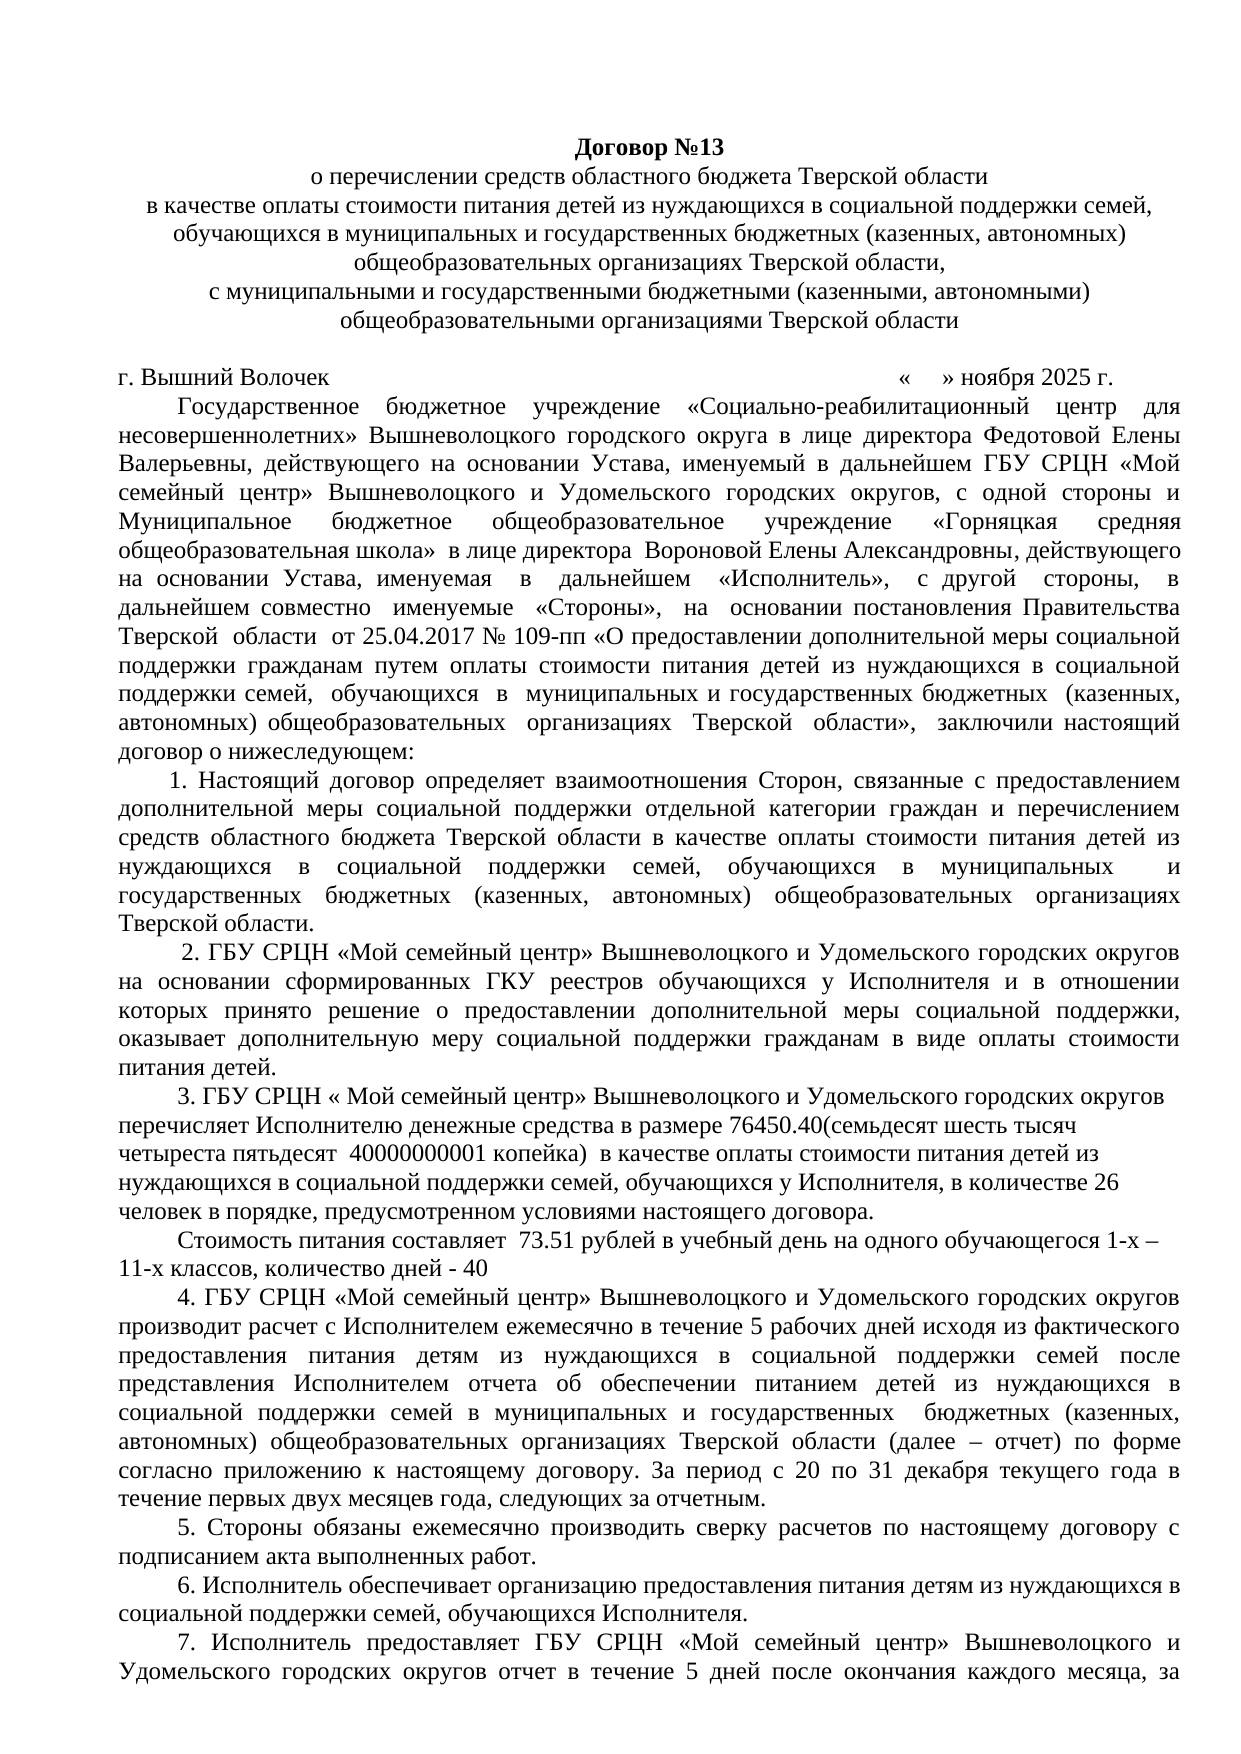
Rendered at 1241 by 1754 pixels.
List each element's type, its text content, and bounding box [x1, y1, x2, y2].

text 2. ГБУ СРЦН «Мой семейный центр» Вышневолоцкого и Удомельского городских округов на основании сформированных ГКУ реестров обучающихся у Исполнителя и в отношении которых принято решение о предоставлении дополнительной меры социальной поддержки, оказывает дополнительную меру социальной поддержки гражданам в виде оплаты стоимости питания детей. [118, 937, 1181, 1081]
text 5. Стороны обязаны ежемесячно производить сверку расчетов по настоящему договору с подписанием акта выполненных работ. [118, 1512, 1181, 1570]
text 4. ГБУ СРЦН «Мой семейный центр» Вышневолоцкого и Удомельского городских округов производит расчет с Исполнителем ежемесячно в течение 5 рабочих дней исходя из фактического предоставления питания детям из нуждающихся в социальной поддержки семей после представления Исполнителем отчета об обеспечении питанием детей из нуждающихся в социальной поддержки семей в муниципальных и государственных бюджетных (казенных, автономных) общеобразовательных организациях Тверской области (далее – отчет) по форме согласно приложению к настоящему договору. За период с 20 по 31 декабря текущего года в течение первых двух месяцев года, следующих за отчетным. [118, 1282, 1181, 1512]
text общеобразовательными организациями Тверской области [118, 305, 1181, 333]
text г. Вышний Волочек « » ноября 2025 г. [118, 362, 1181, 391]
text о перечислении средств областного бюджета Тверской области [118, 161, 1181, 190]
text 6. Исполнитель обеспечивает организацию предоставления питания детям из нуждающихся в социальной поддержки семей, обучающихся Исполнителя. [118, 1570, 1181, 1627]
text 1. Настоящий договор определяет взаимоотношения Сторон, связанные с предоставлением дополнительной меры социальной поддержки отдельной категории граждан и перечислением средств областного бюджета Тверской области в качестве оплаты стоимости питания детей из нуждающихся в социальной поддержки семей, обучающихся в муниципальных и государственных бюджетных (казенных, автономных) общеобразовательных организациях Тверской области. [118, 765, 1181, 937]
text Договор №13 [118, 132, 1181, 161]
text Стоимость питания составляет 73.51 рублей в учебный день на одного обучающегося 1-х – 11-х классов, количество дней - 40 [118, 1225, 1181, 1282]
text Государственное бюджетное учреждение «Социально-реабилитационный центр для несовершеннолетних» Вышневолоцкого городского округа в лице директора Федотовой Елены Валерьевны, действующего на основании Устава, именуемый в дальнейшем ГБУ СРЦН «Мой семейный центр» Вышневолоцкого и Удомельского городских округов, с одной стороны и Муниципальное бюджетное общеобразовательное учреждение «Горняцкая средняя общеобразовательная школа» в лице директора Вороновой Елены Александровны, действующего на основании Устава, именуемая в дальнейшем «Исполнитель», с другой стороны, в дальнейшем совместно именуемые «Стороны», на основании постановления Правительства Тверской области от 25.04.2017 № 109-пп «О предоставлении дополнительной меры социальной поддержки гражданам путем оплаты стоимости питания детей из нуждающихся в социальной поддержки семей, обучающихся в муниципальных и государственных бюджетных (казенных, автономных) общеобразовательных организациях Тверской области», заключили настоящий договор о нижеследующем: [118, 391, 1181, 765]
text в качестве оплаты стоимости питания детей из нуждающихся в социальной поддержки семей, обучающихся в муниципальных и государственных бюджетных (казенных, автономных) [118, 190, 1181, 247]
text с муниципальными и государственными бюджетными (казенными, автономными) [118, 276, 1181, 305]
text общеобразовательных организациях Тверской области, [118, 247, 1181, 276]
text 3. ГБУ СРЦН « Мой семейный центр» Вышневолоцкого и Удомельского городских округов перечисляет Исполнителю денежные средства в размере 76450.40(семьдесят шесть тысяч четыреста пятьдесят 40000000001 копейка) в качестве оплаты стоимости питания детей из нуждающихся в социальной поддержки семей, обучающихся у Исполнителя, в количестве 26 человек в порядке, предусмотренном условиями настоящего договора. [118, 1081, 1181, 1225]
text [118, 1627, 1181, 1685]
